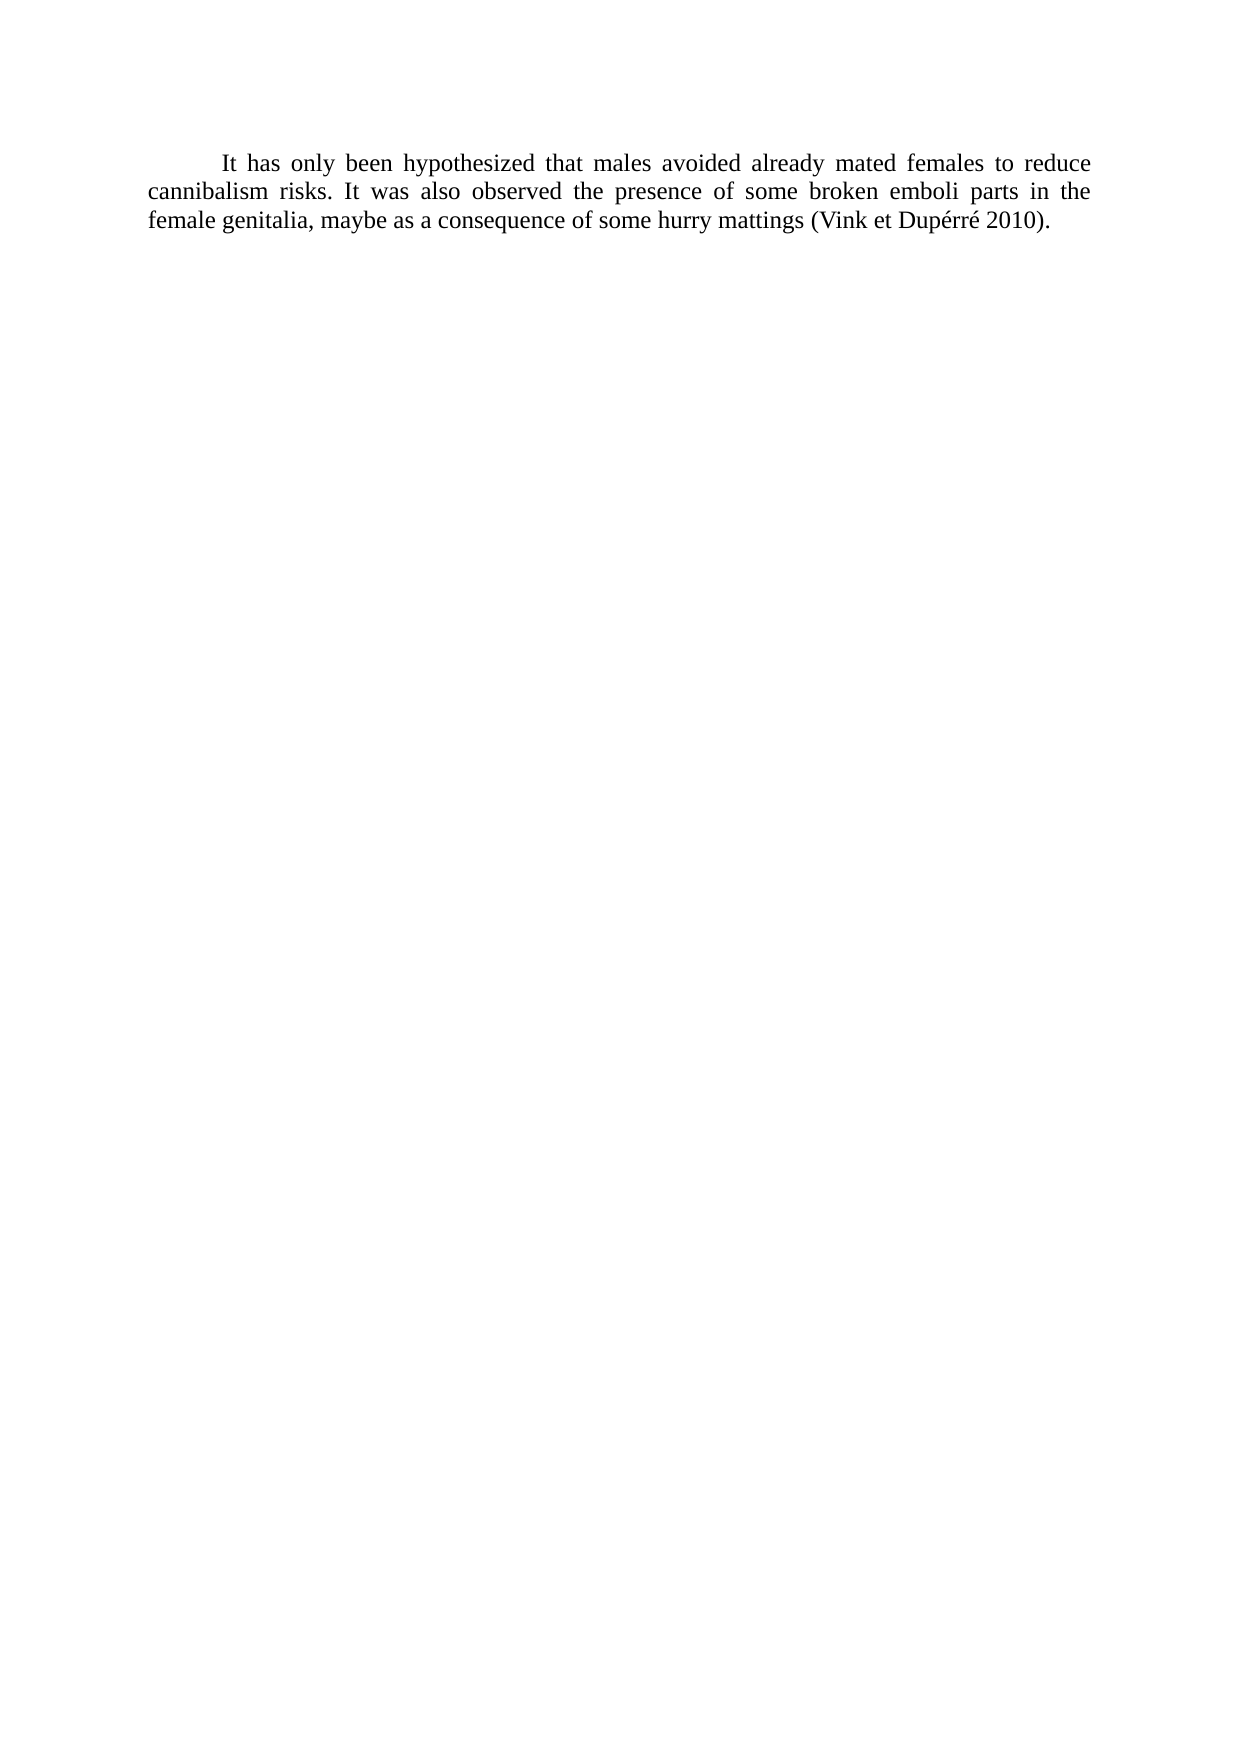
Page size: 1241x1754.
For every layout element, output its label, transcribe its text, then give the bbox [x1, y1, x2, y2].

text It has only been hypothesized that males avoided already mated females to reduce cannibalism risks. It was also observed the presence of some broken emboli parts in the female genitalia, maybe as a consequence of some hurry mattings (Vink et Dupérré 2010). [148, 148, 1093, 234]
